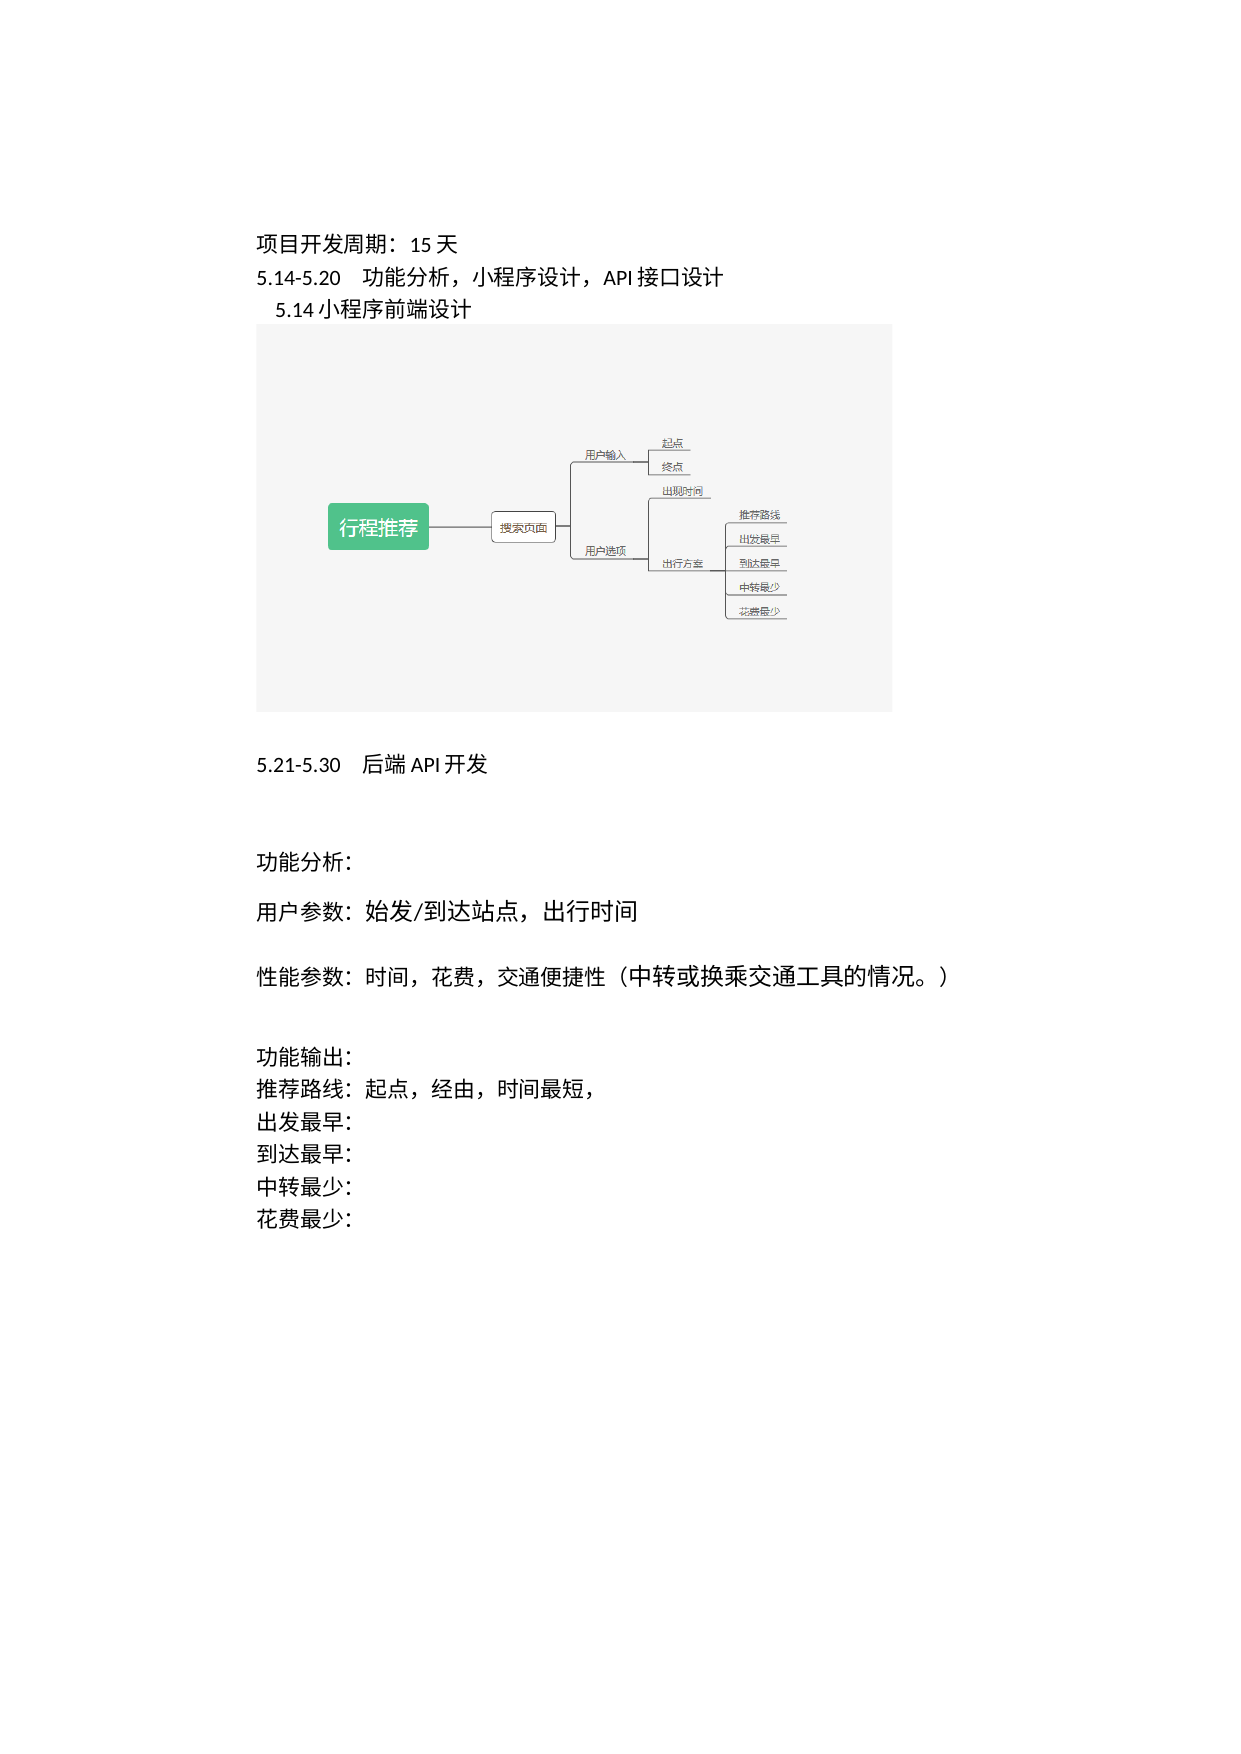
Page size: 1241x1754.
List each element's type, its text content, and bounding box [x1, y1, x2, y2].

list 性能参数：时间，花费，交通便捷性（中转或换乘交通工具的情况。） [256, 942, 1053, 1007]
list 5.14 小程序前端设计 [256, 292, 1053, 324]
list 出发最早： [256, 1104, 1053, 1137]
list 中转最少： [256, 1169, 1053, 1202]
list 项目开发周期：15天 [256, 227, 1053, 259]
list 花费最少： [256, 1202, 1053, 1234]
list 功能分析： [256, 844, 1053, 877]
list 推荐路线：起点，经由，时间最短， [256, 1072, 1053, 1104]
list 功能输出： [256, 1039, 1053, 1072]
list 5.21-5.30 后端API开发 [256, 747, 1053, 779]
picture [256, 324, 893, 712]
list 到达最早： [256, 1137, 1053, 1169]
list 用户参数：始发/到达站点，出行时间 [256, 877, 1053, 942]
list 5.14-5.20 功能分析，小程序设计，API接口设计 [256, 259, 1053, 292]
